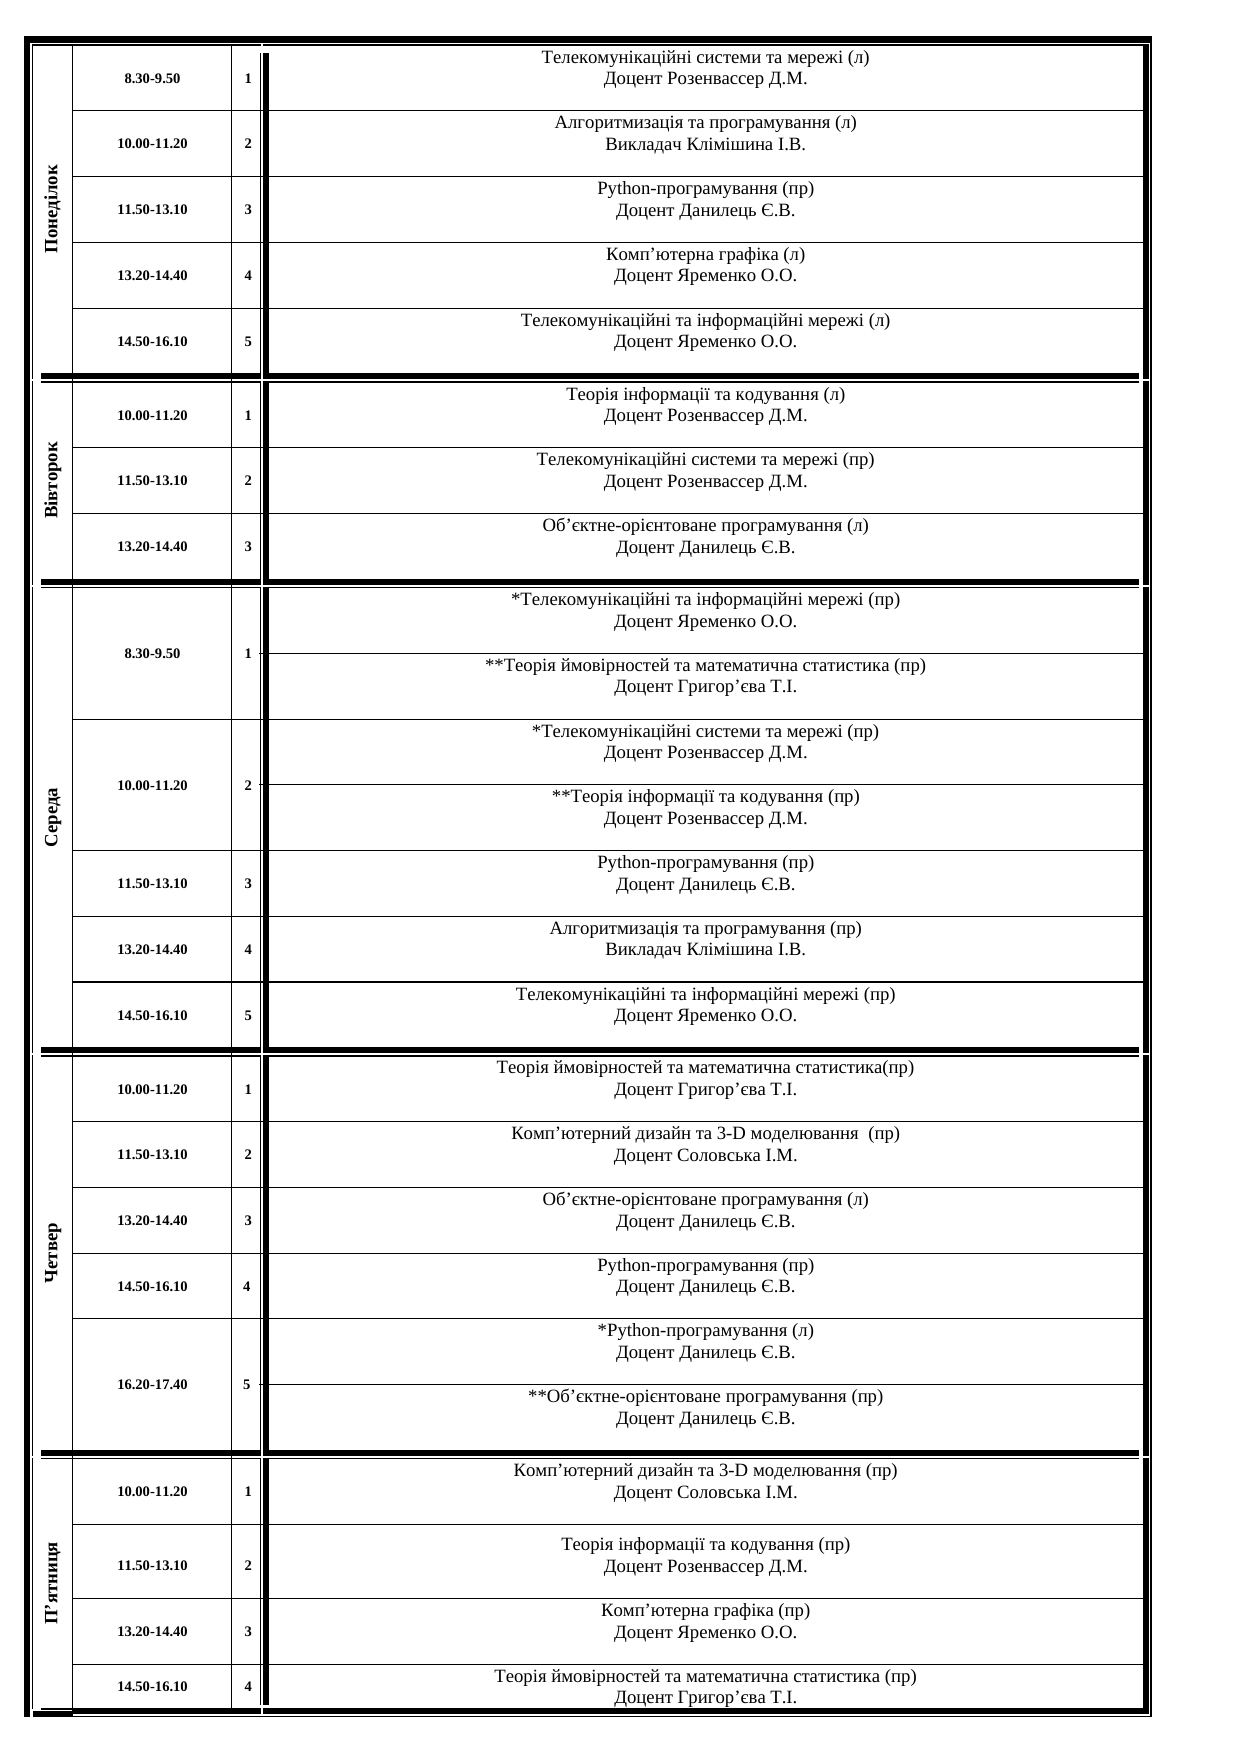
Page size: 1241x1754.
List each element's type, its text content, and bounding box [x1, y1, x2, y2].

table_header Телекомунікаційні системи та мережі (л) Доцент Розенвассер Д.М. [264, 46, 1143, 110]
table_cell 5 [232, 1319, 260, 1450]
table_cell 5 [232, 983, 260, 1047]
table_cell 1 [232, 1459, 260, 1524]
table_cell Телекомунікаційні та інформаційні мережі (пр) Доцент Яременко О.О. [269, 983, 1143, 1047]
table_cell 8.30-9.50 [73, 588, 231, 718]
table_cell 13.20-14.40 [73, 514, 231, 579]
table_cell 3 [232, 177, 260, 242]
table_cell 2 [232, 720, 260, 850]
table_cell 1 [232, 1057, 260, 1121]
table_cell 13.20-14.40 [73, 243, 231, 307]
table_cell Телекомунікаційні системи та мережі (пр) Доцент Розенвассер Д.М. [269, 448, 1143, 513]
table_cell 4 [232, 243, 260, 307]
table_cell 2 [232, 1525, 260, 1598]
table_cell 5 [232, 309, 260, 373]
table_cell Алгоритмизація та програмування (пр) Викладач Клімішина І.В. [269, 917, 1143, 981]
table_cell 3 [232, 1599, 260, 1664]
table_cell 3 [232, 851, 260, 916]
table_cell 3 [232, 1188, 260, 1253]
table_cell **Об’єктне-орієнтоване програмування (пр) Доцент Данилець Є.В. [269, 1385, 1143, 1450]
table_cell П’ятниця [30, 1450, 72, 1708]
table_cell Четвер [30, 1047, 72, 1450]
table_cell 14.50-16.10 [73, 309, 231, 373]
table_cell Комп’ютерна графіка (л) Доцент Яременко О.О. [269, 243, 1143, 307]
table_cell Середа [30, 579, 72, 1047]
table_cell *Телекомунікаційні та інформаційні мережі (пр) Доцент Яременко О.О. [264, 579, 1147, 653]
table_cell 4 [232, 1254, 260, 1318]
table_cell 11.50-13.10 [73, 1122, 231, 1187]
table_cell 14.50-16.10 [73, 983, 231, 1047]
table_cell 11.50-13.10 [73, 448, 231, 513]
table_cell Теорія ймовірностей та математична статистика (пр) Доцент Григор’єва Т.І. [264, 1665, 1143, 1708]
table_cell 13.20-14.40 [73, 1188, 231, 1253]
table_cell 10.00-11.20 [73, 111, 231, 176]
table_cell Алгоритмизація та програмування (л) Викладач Клімішина І.В. [269, 111, 1143, 176]
table_cell 11.50-13.10 [73, 1525, 231, 1598]
table_header Понеділок [33, 46, 72, 373]
table_cell 13.20-14.40 [73, 917, 231, 981]
table_header 1 [232, 43, 264, 110]
table_cell **Теорія ймовірностей та математична статистика (пр) Доцент Григор’єва Т.І. [269, 654, 1143, 718]
table_cell 10.00-11.20 [73, 1459, 231, 1524]
table_cell 11.50-13.10 [73, 851, 231, 916]
table_cell 14.50-16.10 [73, 1254, 231, 1318]
table_cell 2 [232, 448, 260, 513]
table_cell Теорія ймовірностей та математична статистика(пр) Доцент Григор’єва Т.І. [264, 1047, 1147, 1121]
table_cell 11.50-13.10 [73, 177, 231, 242]
table_cell 2 [232, 111, 260, 176]
table_cell 14.50-16.10 [73, 1665, 231, 1708]
table_cell Python-програмування (пр) Доцент Данилець Є.В. [269, 851, 1143, 916]
table_cell 2 [232, 1122, 260, 1187]
table_cell 16.20-17.40 [73, 1319, 231, 1450]
table_cell Телекомунікаційні та інформаційні мережі (л) Доцент Яременко О.О. [269, 309, 1143, 373]
table_cell 1 [232, 588, 260, 718]
table_cell Комп’ютерний дизайн та 3-D моделювання (пр) Доцент Соловська І.М. [269, 1122, 1143, 1187]
table_cell Об’єктне-орієнтоване програмування (л) Доцент Данилець Є.В. [269, 1188, 1143, 1253]
table_cell Комп’ютерна графіка (пр) Доцент Яременко О.О. [269, 1599, 1143, 1664]
table_cell Python-програмування (пр) Доцент Данилець Є.В. [269, 1254, 1143, 1318]
table_cell **Теорія інформації та кодування (пр) Доцент Розенвассер Д.М. [269, 785, 1143, 850]
table_cell 10.00-11.20 [73, 1057, 231, 1121]
table_cell Python-програмування (пр) Доцент Данилець Є.В. [269, 177, 1143, 242]
table_cell Об’єктне-орієнтоване програмування (л) Доцент Данилець Є.В. [269, 514, 1143, 579]
table_cell 1 [232, 383, 260, 447]
table_cell Теорія інформації та кодування (пр) Доцент Розенвассер Д.М. [269, 1525, 1143, 1598]
table_cell *Телекомунікаційні системи та мережі (пр) Доцент Розенвассер Д.М. [269, 720, 1143, 784]
table_cell 4 [232, 1665, 264, 1708]
table_cell 10.00-11.20 [73, 383, 231, 447]
table_cell 10.00-11.20 [73, 720, 231, 850]
table_cell 3 [232, 514, 260, 579]
table_cell Теорія інформації та кодування (л) Доцент Розенвассер Д.М. [264, 373, 1147, 447]
table_cell 4 [232, 917, 260, 981]
table_cell 13.20-14.40 [73, 1599, 231, 1664]
table_cell Вівторок [30, 373, 72, 579]
table_cell Комп’ютерний дизайн та 3-D моделювання (пр) Доцент Соловська І.М. [264, 1450, 1147, 1524]
table_header 8.30-9.50 [73, 46, 231, 110]
table_cell *Python-програмування (л) Доцент Данилець Є.В. [269, 1319, 1143, 1384]
